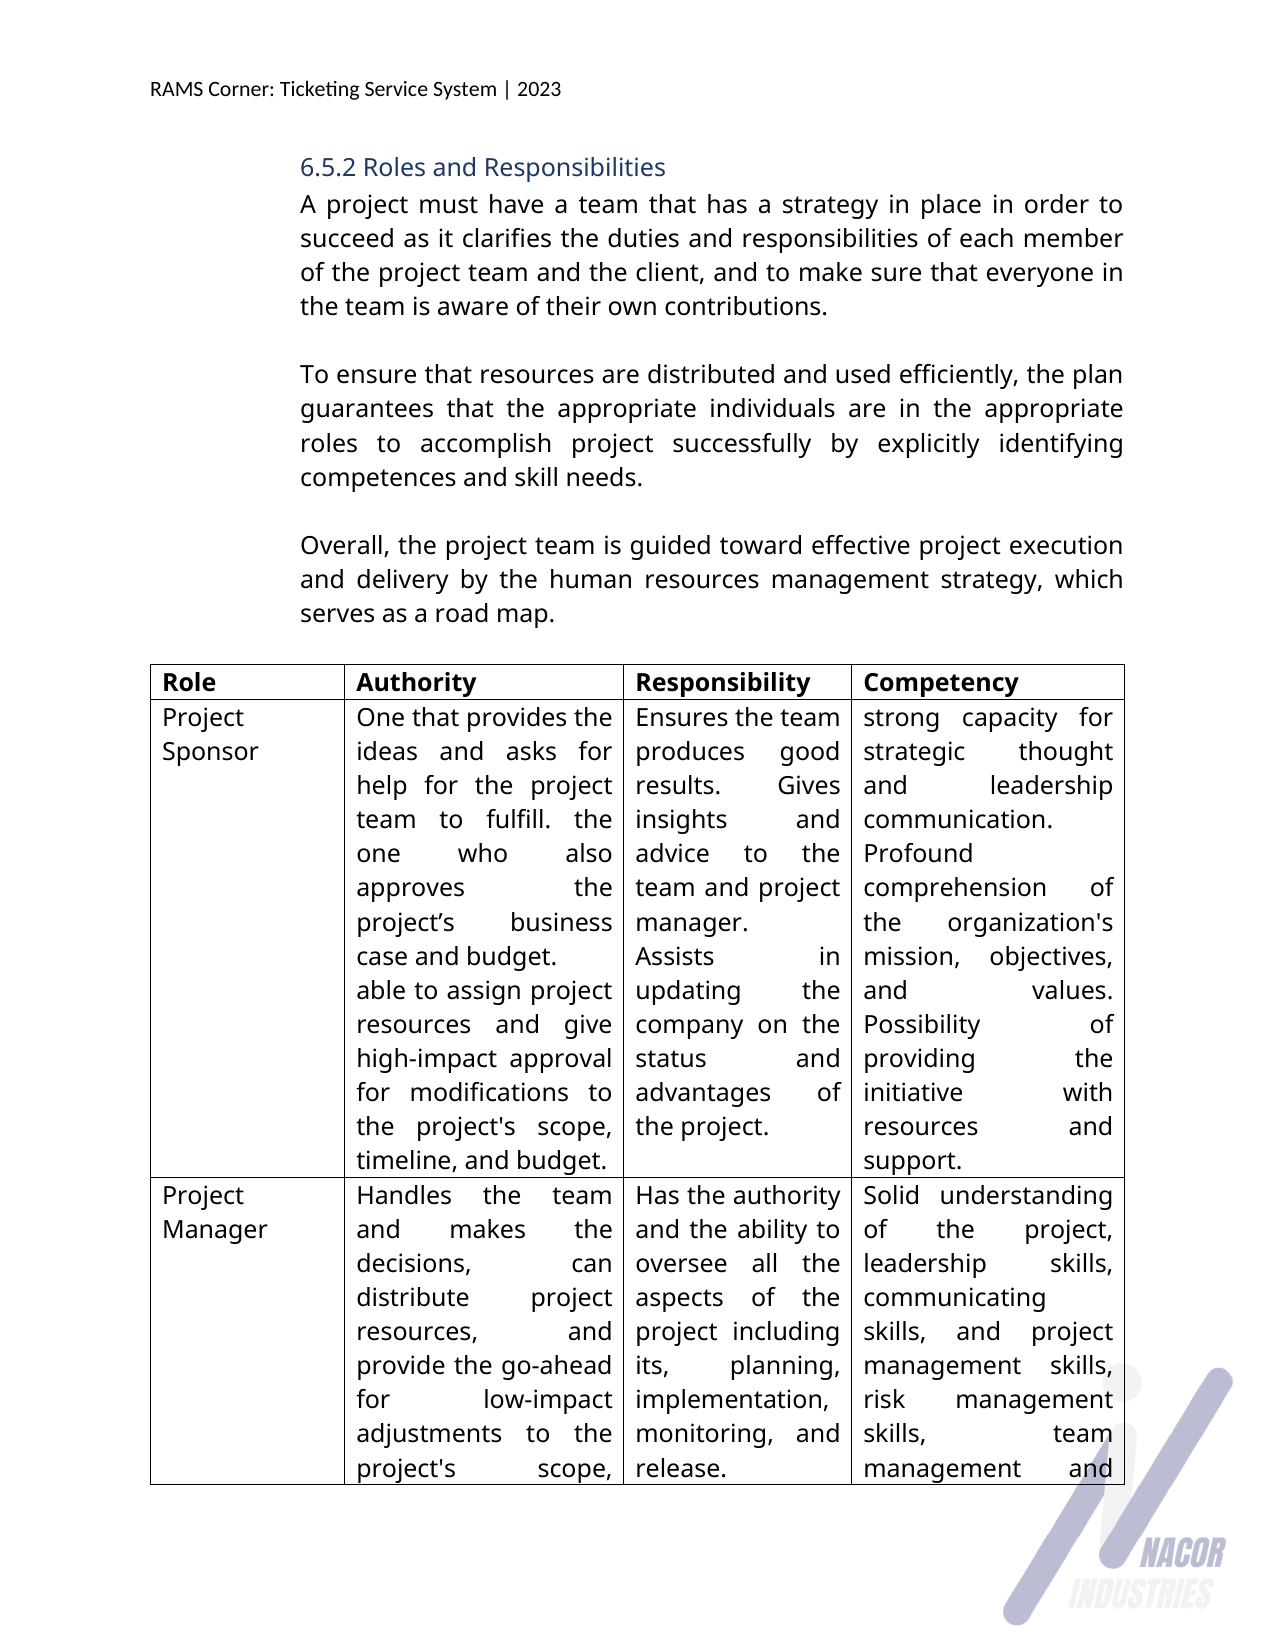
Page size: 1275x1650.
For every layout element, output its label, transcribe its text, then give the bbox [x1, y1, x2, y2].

text A project must have a team that has a strategy in place in order to succeed as it clarifies the duties and responsibilities of each member of the project team and the client, and to make sure that everyone in the team is aware of their own contributions. [300, 187, 1125, 323]
table_header Role [151, 665, 344, 699]
table_cell Has the authority and the ability to oversee all the aspects of the project including its, planning, implementation, monitoring, and release. [624, 1178, 851, 1484]
picture [968, 1322, 1260, 1637]
table_cell strong capacity for strategic thought and leadership communication. Profound comprehension of the organization's mission, objectives, and values. Possibility of providing the initiative with resources and support. [852, 700, 1124, 1177]
table_header Responsibility [624, 665, 851, 699]
text Overall, the project team is guided toward effective project execution and delivery by the human resources management strategy, which serves as a road map. [300, 527, 1125, 629]
table_header Competency [852, 665, 1124, 699]
table_cell Ensures the team produces good results. Gives insights and advice to the team and project manager. Assists in updating the company on the status and advantages of the project. [624, 700, 851, 1177]
table_cell One that provides the ideas and asks for help for the project team to fulfill. the one who also approves the project’s business case and budget. able to assign project resources and give high-impact approval for modifications to the project's scope, timeline, and budget. [345, 700, 623, 1177]
table_cell Project Sponsor [151, 700, 344, 1177]
table_header Authority [345, 665, 623, 699]
table_cell Project Manager [151, 1178, 344, 1484]
subtitle 6.5.2 Roles and Responsibilities [300, 150, 1125, 184]
text To ensure that resources are distributed and used efficiently, the plan guarantees that the appropriate individuals are in the appropriate roles to accomplish project successfully by explicitly identifying competences and skill needs. [300, 357, 1125, 493]
